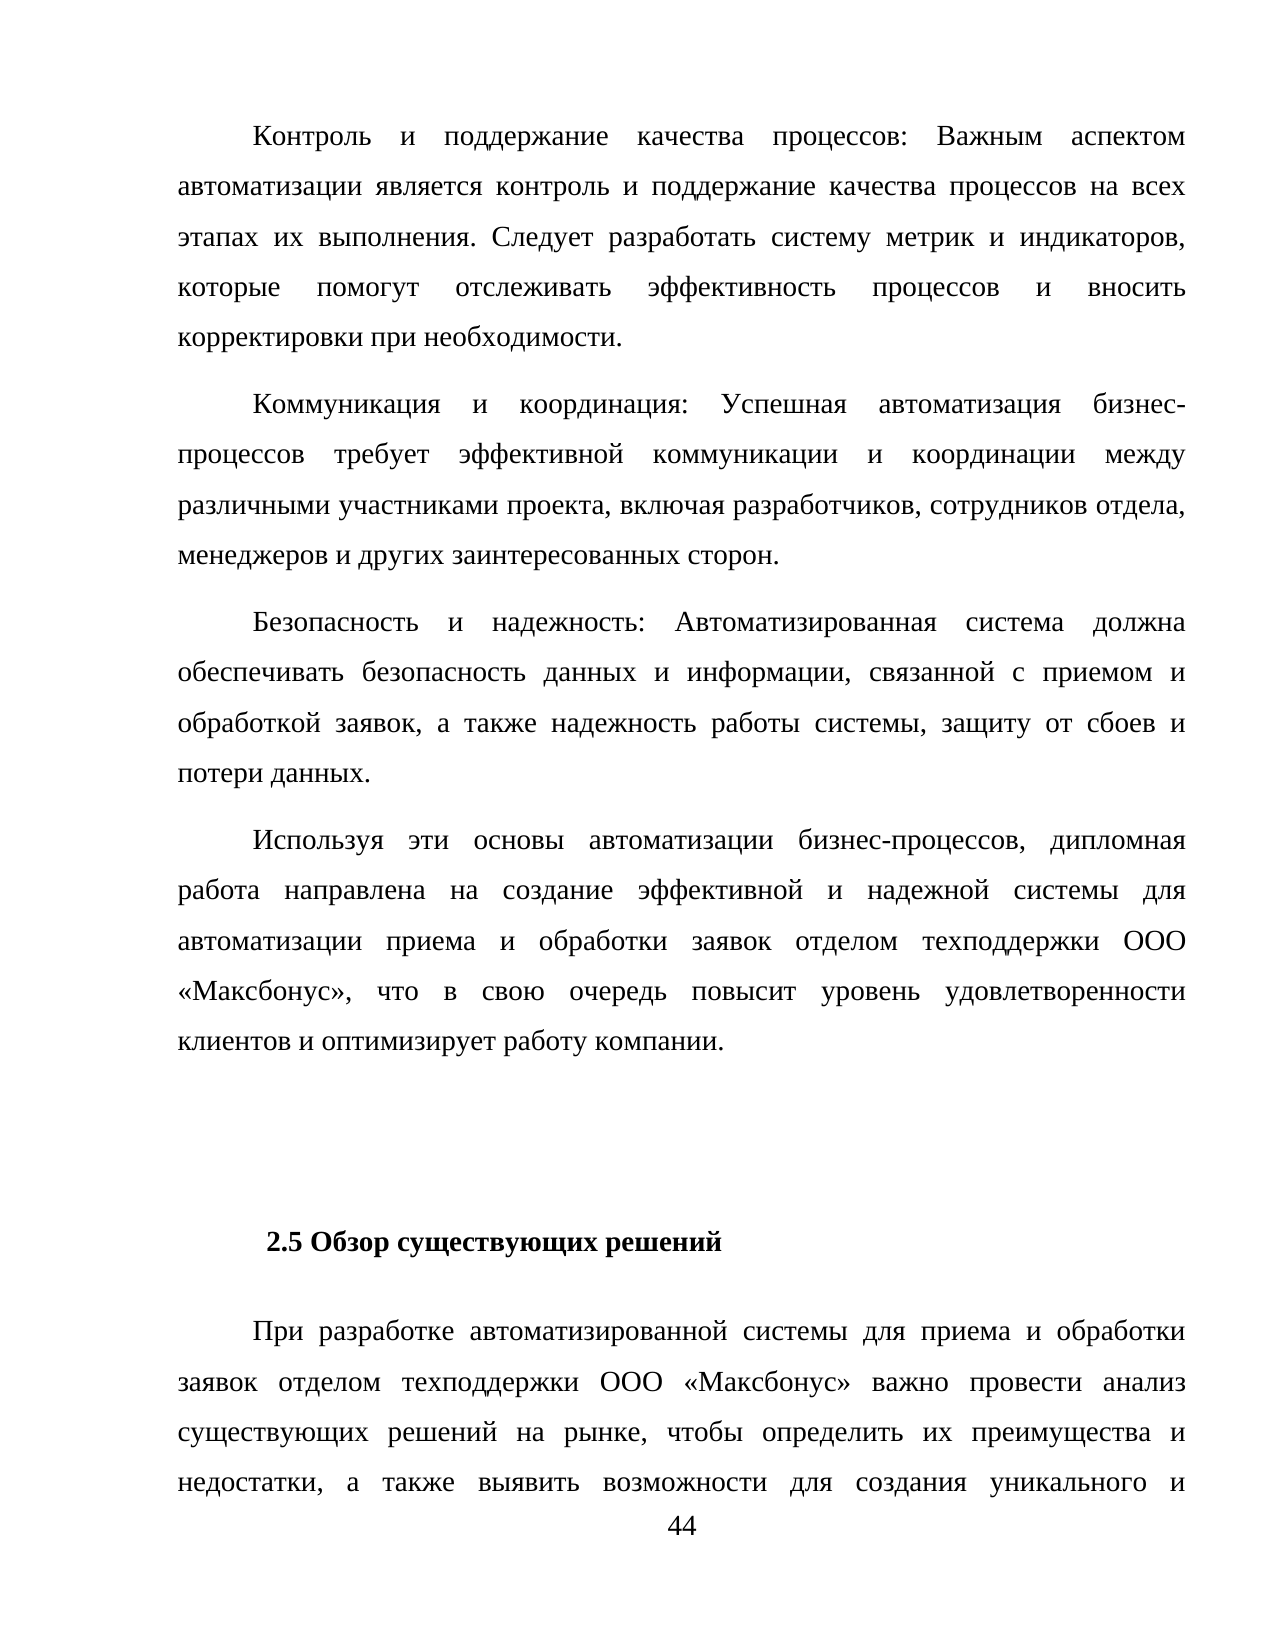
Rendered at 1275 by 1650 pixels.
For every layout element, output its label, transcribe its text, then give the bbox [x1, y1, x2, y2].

text Безопасность и надежность: Автоматизированная система должна обеспечивать безопасность данных и информации, связанной с приемом и обработкой заявок, а также надежность работы системы, защиту от сбоев и потери данных. [177, 604, 1186, 789]
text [177, 1313, 1186, 1498]
text Используя эти основы автоматизации бизнес-процессов, дипломная работа направлена на создание эффективной и надежной системы для автоматизации приема и обработки заявок отделом техподдержки ООО «Максбонус», что в свою очередь повысит уровень удовлетворенности клиентов и оптимизирует работу компании. [177, 822, 1186, 1057]
text Коммуникация и координация: Успешная автоматизация бизнес-процессов требует эффективной коммуникации и координации между различными участниками проекта, включая разработчиков, сотрудников отдела, менеджеров и других заинтересованных сторон. [177, 386, 1186, 571]
text Контроль и поддержание качества процессов: Важным аспектом автоматизации является контроль и поддержание качества процессов на всех этапах их выполнения. Следует разработать систему метрик и индикаторов, которые помогут отслеживать эффективность процессов и вносить корректировки при необходимости. [177, 118, 1186, 353]
subtitle 2.5 Обзор существующих решений [266, 1224, 1186, 1258]
